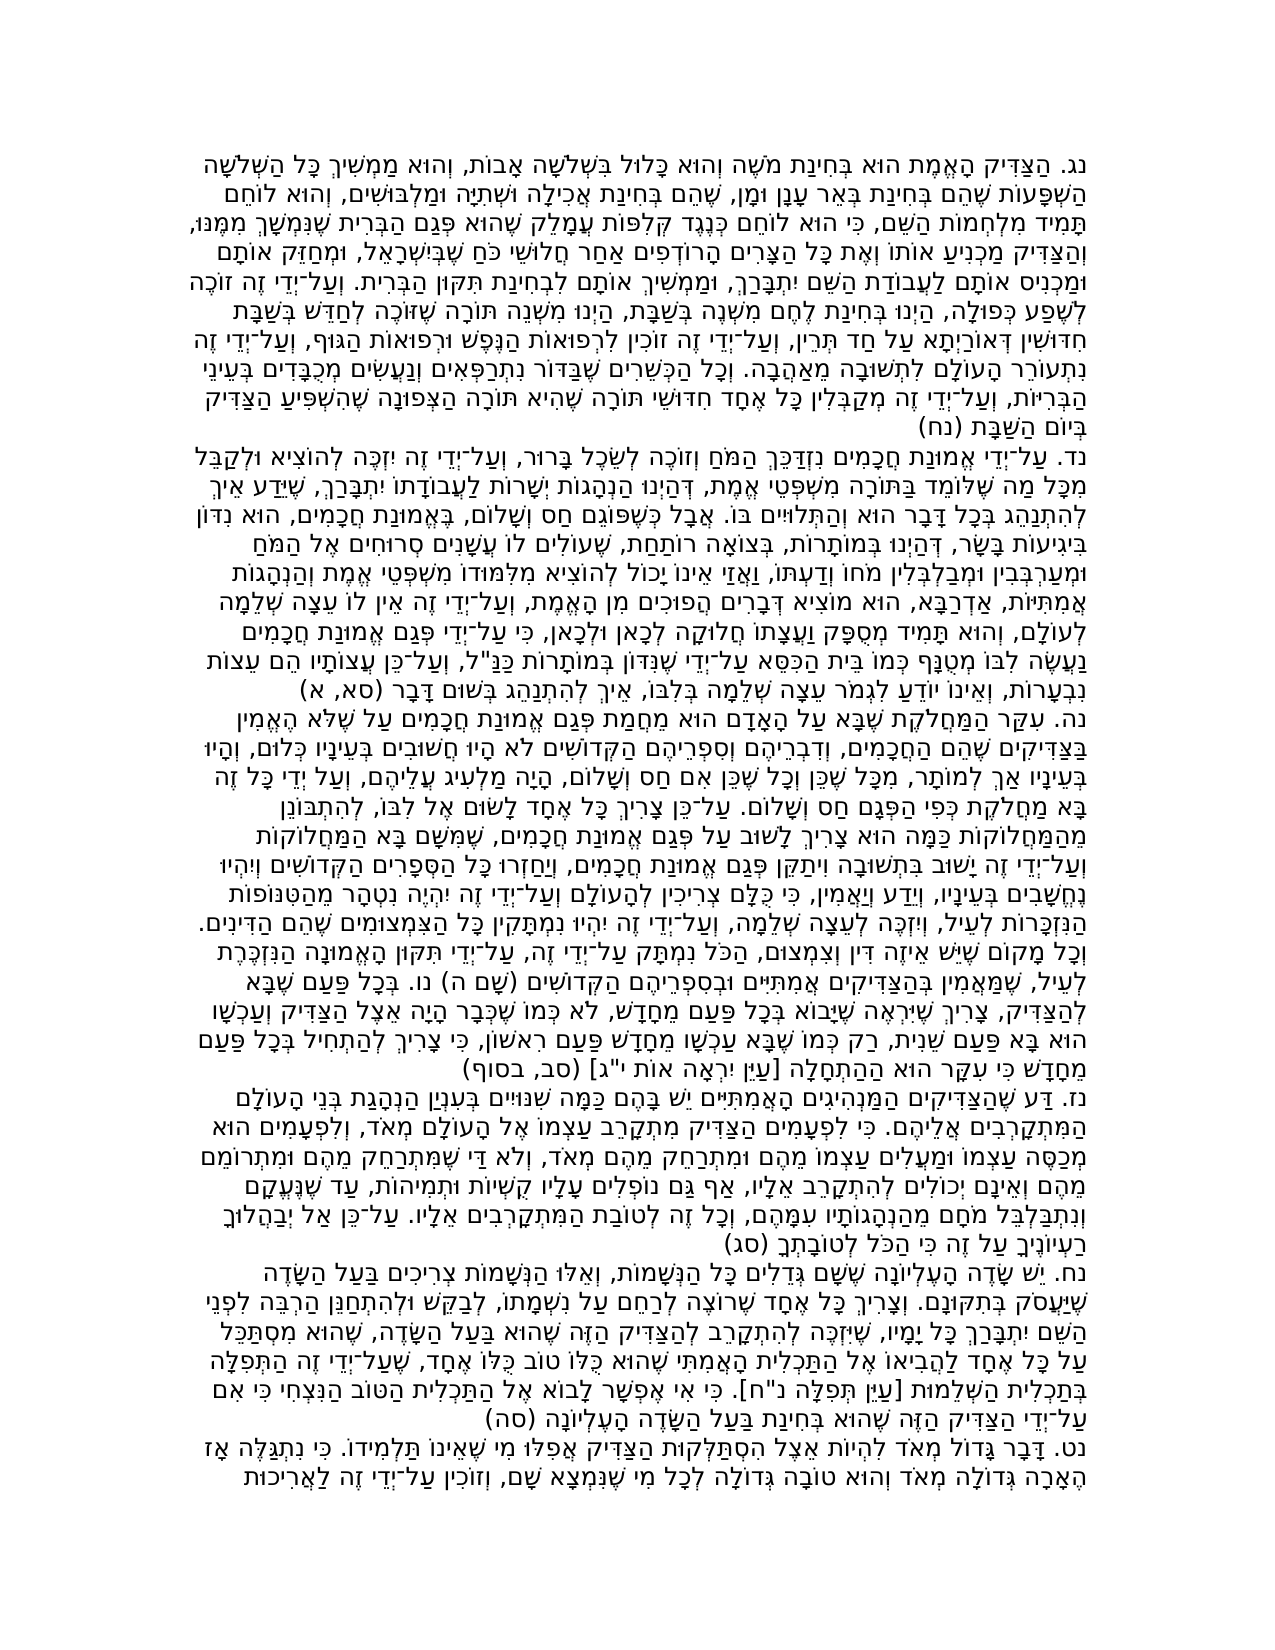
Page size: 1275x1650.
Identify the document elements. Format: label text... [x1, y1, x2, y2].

text נג. הַצַּדִּיק הָאֱמֶת הוּא בְּחִינַת מֹשֶׁה וְהוּא כָּלוּל בִּשְׁלֹשָׁה אָבוֹת, וְהוּא מַמְשִׁיךְ כָּל הַשְּׁלֹשָׁה הַשְׁפָּעוֹת שֶׁהֵם בְּחִינַת בְּאֵר עָנָן וּמָן, שֶׁהֵם בְּחִינַת אֲכִילָה וּשְׁתִיָּה וּמַלְבּוּשִׁים, וְהוּא לוֹחֵם תָּמִיד מִלְחְמוֹת הַשֵּׁם, כִּי הוּא לוֹחֵם כְּנֶגֶד קְּלִפּוֹת עֲמָלֵק שֶׁהוּא פְּגַם הַבְּרִית שֶׁנִּמְשָׁךְ מִמֶּנּוּ, וְהַצַּדִּיק מַכְנִיעַ אוֹתוֹ וְאֶת כָּל הַצָּרִים הָרוֹדְפִים אַחַר חֲלוּשֵׁי כֹּחַ שֶׁבְּיִשְׁרָאֵל, וּמְחַזֵּק אוֹתָם וּמַכְנִיס אוֹתָם לַעֲבוֹדַת הַשֵּׁם יִתְבָּרַךְ, וּמַמְשִׁיךְ אוֹתָם לִבְחִינַת תִּקּוּן הַבְּרִית. וְעַל־יְדֵי זֶה זוֹכֶה לְשֶׁפַע כְּפוּלָה, הַיְנוּ בְּחִינַת לֶחֶם מִשְׁנֶה בְּשַׁבָּת, הַיְנוּ מִשְׁנֵה תּוֹרָה שֶׁזּוֹכֶה לְחַדֵּשׁ בְּשַׁבָּת חִדּוּשִׁין דְּאוֹרַיְתָא עַל חַד תְּרֵין, וְעַל־יְדֵי זֶה זוֹכִין לִרְפוּאוֹת הַנֶּפֶשׁ וּרְפוּאוֹת הַגּוּף, וְעַל־יְדֵי זֶה נִתְעוֹרֵר הָעוֹלָם לִתְשׁוּבָה מֵאַהֲבָה. וְכָל הַכְּשֵׁרִים שֶׁבַּדּוֹר נִתְרַפְּאִים וְנַעֲשִׂים מְכֻבָּדִים בְּעֵינֵי הַבְּרִיּוֹת, וְעַל־יְדֵי זֶה מְקַבְּלִין כָּל אֶחָד חִדּוּשֵׁי תּוֹרָה שֶׁהִיא תּוֹרָה הַצְּפוּנָה שֶׁהִשְׁפִּיעַ הַצַּדִּיק בְּיוֹם הַשַּׁבָּת (נח) [187, 150, 1087, 442]
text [187, 1433, 1087, 1492]
text נה. עִקַּר הַמַּחֲלֹקֶת שֶׁבָּא עַל הָאָדָם הוּא מֵחֲמַת פְּגַם אֱמוּנַת חֲכָמִים עַל שֶׁלֹּא הֶאֱמִין בַּצַּדִּיקִים שֶׁהֵם הַחֲכָמִים, וְדִבְרֵיהֶם וְסִפְרֵיהֶם הַקְּדוֹשִׁים לֹא הָיוּ חֲשׁוּבִים בְּעֵינָיו כְּלוּם, וְהָיוּ בְּעֵינָיו אַךְ לְמוֹתָר, מִכָּל שֶׁכֵּן וְכָל שֶׁכֵּן אִם חַס וְשָׁלוֹם, הָיָה מַלְעִיג עֲלֵיהֶם, וְעַל יְדֵי כָּל זֶה בָּא מַחֲלֹקֶת כְּפִי הַפְּגָם חַס וְשָׁלוֹם. עַל־כֵּן צָרִיךְ כָּל אֶחָד לָשׂוּם אֶל לִבּוֹ, לְהִתְבּוֹנֵן מֵהַמַּחֲלוֹקוֹת כַּמָּה הוּא צָרִיךְ לָשׁוּב עַל פְּגַם אֱמוּנַת חֲכָמִים, שֶׁמִּשָּׁם בָּא הַמַּחֲלוֹקוֹת וְעַל־יְדֵי זֶה יָשׁוּב בִּתְשׁוּבָה וִיתַקֵּן פְּגַם אֱמוּנַת חֲכָמִים, וְיַחַזְרוּ כָּל הַסְּפָרִים הַקְּדוֹשִׁים וְיִהְיוּ נֶחֱשָׁבִים בְּעֵינָיו, וְיֵדַע וְיַאֲמִין, כִּי כֻּלָּם צְרִיכִין לְהָעוֹלָם וְעַל־יְדֵי זֶה יִהְיֶה נִטְהָר מֵהַטִּנּוֹפוֹת הַנִּזְכָּרוֹת לְעֵיל, וְיִזְכֶּה לְעֵצָה שְׁלֵמָה, וְעַל־יְדֵי זֶה יִהְיוּ נִמְתָּקִין כָּל הַצִּמְצוּמִים שֶׁהֵם הַדִּינִים. וְכָל מָקוֹם שֶׁיֵּשׁ אֵיזֶה דִּין וְצִמְצוּם, הַכֹּל נִמְתָּק עַל־יְדֵי זֶה, עַל־יְדֵי תִּקּוּן הָאֱמוּנָה הַנִּזְכֶּרֶת לְעֵיל, שֶׁמַּאֲמִין בְּהַצַּדִּיקִים אֲמִתִּיִּים וּבְסִפְרֵיהֶם הַקְּדוֹשִׁים (שָׁם ה) נו. בְּכָל פַּעַם שֶׁבָּא לְהַצַּדִּיק, צָרִיךְ שֶׁיִּרְאֶה שֶׁיָּבוֹא בְּכָל פַּעַם מֵחָדָשׁ, לֹא כְּמוֹ שֶׁכְּבָר הָיָה אֵצֶל הַצַּדִּיק וְעַכְשָׁו הוּא בָּא פַּעַם שֵׁנִית, רַק כְּמוֹ שֶׁבָּא עַכְשָׁו מֵחָדָשׁ פַּעַם רִאשׁוֹן, כִּי צָרִיךְ לְהַתְחִיל בְּכָל פַּעַם מֵחָדָשׁ כִּי עִקָּר הוּא הַהַתְחָלָה [עַיֵּן יִרְאָה אוֹת י"ג] (סב, בסוף) [187, 704, 1087, 1083]
text נח. יֵשׁ שָׂדֶה הָעֶלְיוֹנָה שֶׁשָּׁם גְּדֵלִים כָּל הַנְּשָׁמוֹת, וְאֵלּוּ הַנְּשָׁמוֹת צְרִיכִים בַּעַל הַשָּׂדֶה שֶׁיַּעֲסֹק בְּתִקּוּנָם. וְצָרִיךְ כָּל אֶחָד שֶׁרוֹצֶה לְרַחֵם עַל נִשְׁמָתוֹ, לְבַקֵּשׁ וּלְהִתְחַנֵּן הַרְבֵּה לִפְנֵי הַשֵּׁם יִתְבָּרַךְ כָּל יָמָיו, שֶׁיִּזְכֶּה לְהִתְקָרֵב לְהַצַּדִּיק הַזֶּה שֶׁהוּא בַּעַל הַשָּׂדֶה, שֶׁהוּא מִסְתַּכֵּל עַל כָּל אֶחָד לַהֲבִיאוֹ אֶל הַתַּכְלִית הָאֲמִתִּי שֶׁהוּא כֻּלּוֹ טוֹב כֻּלּוֹ אֶחָד, שֶׁעַל־יְדֵי זֶה הַתְּפִלָּה בְּתַכְלִית הַשְּׁלֵמוּת [עַיֵּן תְּפִלָּה נ"ח]. כִּי אִי אֶפְשָׁר לָבוֹא אֶל הַתַּכְלִית הַטּוֹב הַנִּצְחִי כִּי אִם עַל־יְדֵי הַצַּדִּיק הַזֶּה שֶׁהוּא בְּחִינַת בַּעַל הַשָּׂדֶה הָעֶלְיוֹנָה (סה) [187, 1258, 1087, 1433]
text נד. עַל־יְדֵי אֱמוּנַת חֲכָמִים נִזְדַּכֵּךְ הַמֹּחַ וְזוֹכֶה לְשֵׂכֶל בָּרוּר, וְעַל־יְדֵי זֶה יִזְכֶּה לְהוֹצִיא וּלְקַבֵּל מִכָּל מַה שֶּׁלּוֹמֵד בַּתּוֹרָה מִשְׁפְּטֵי אֱמֶת, דְּהַיְנוּ הַנְהָגוֹת יְשָׁרוֹת לַעֲבוֹדָתוֹ יִתְבָּרַךְ, שֶׁיֵּדַע אֵיךְ לְהִתְנַהֵג בְּכָל דָּבָר הוּא וְהַתְּלוּיִים בּוֹ. אֲבָל כְּשֶׁפּוֹגֵם חַס וְשָׁלוֹם, בֶּאֱמוּנַת חֲכָמִים, הוּא נִדּוֹן בִּיגִיעוֹת בָּשָׂר, דְּהַיְנוּ בְּמוֹתָרוֹת, בְּצוֹאָה רוֹתַחַת, שֶׁעוֹלִים לוֹ עֲשָׁנִים סְרוּחִים אֶל הַמֹּחַ וּמְעַרְבְּבִין וּמְבַלְבְּלִין מֹחוֹ וְדַעְתּוֹ, וַאֲזַי אֵינוֹ יָכוֹל לְהוֹצִיא מִלִּמּוּדוֹ מִשְׁפְּטֵי אֱמֶת וְהַנְהָגוֹת אֲמִתִּיּוֹת, אַדְרַבָּא, הוּא מוֹצִיא דְּבָרִים הֲפוּכִים מִן הָאֱמֶת, וְעַל־יְדֵי זֶה אֵין לוֹ עֵצָה שְׁלֵמָה לְעוֹלָם, וְהוּא תָּמִיד מְסֻפָּק וַעֲצָתוֹ חֲלוּקָה לְכָאן וּלְכָאן, כִּי עַל־יְדֵי פְּגַם אֱמוּנַת חֲכָמִים נַעֲשֶׂה לִבּוֹ מְטֻנָּף כְּמוֹ בֵּית הַכִּסֵּא עַל־יְדֵי שֶׁנִּדּוֹן בְּמוֹתָרוֹת כַּנַּ"ל, וְעַל־כֵּן עֲצוֹתָיו הֵם עֵצוֹת נִבְעָרוֹת, וְאֵינוֹ יוֹדֵעַ לִגְמֹר עֵצָה שְׁלֵמָה בְּלִבּוֹ, אֵיךְ לְהִתְנַהֵג בְּשׁוּם דָּבָר (סא, א) [187, 442, 1087, 704]
text נז. דַּע שֶׁהַצַּדִּיקִים הַמַּנְהִיגִים הָאֲמִתִּיִּים יֵשׁ בָּהֶם כַּמָּה שִׁנּוּיִים בְּעִנְיַן הַנְהָגַת בְּנֵי הָעוֹלָם הַמִּתְקָרְבִים אֲלֵיהֶם. כִּי לִפְעָמִים הַצַּדִּיק מִתְקָרֵב עַצְמוֹ אֶל הָעוֹלָם מְאֹד, וְלִפְעָמִים הוּא מְכַסֶּה עַצְמוֹ וּמַעֲלִים עַצְמוֹ מֵהֶם וּמִתְרַחֵק מֵהֶם מְאֹד, וְלֹא דַּי שֶׁמִּתְרַחֵק מֵהֶם וּמִתְרוֹמֵם מֵהֶם וְאֵינָם יְכוֹלִים לְהִתְקָרֵב אֵלָיו, אַף גַּם נוֹפְלִים עָלָיו קֻשְׁיוֹת וּתְמִיהוֹת, עַד שֶׁנֶּעֱקָם וְנִתְבַּלְבֵּל מֹחָם מֵהַנְהָגוֹתָיו עִמָּהֶם, וְכָל זֶה לְטוֹבַת הַמִּתְקָרְבִים אֵלָיו. עַל־כֵּן אַל יְבַהֲלוּךָ רַעְיוֹנֶיךָ עַל זֶה כִּי הַכֹּל לְטוֹבָתְךָ (סג) [187, 1083, 1087, 1258]
